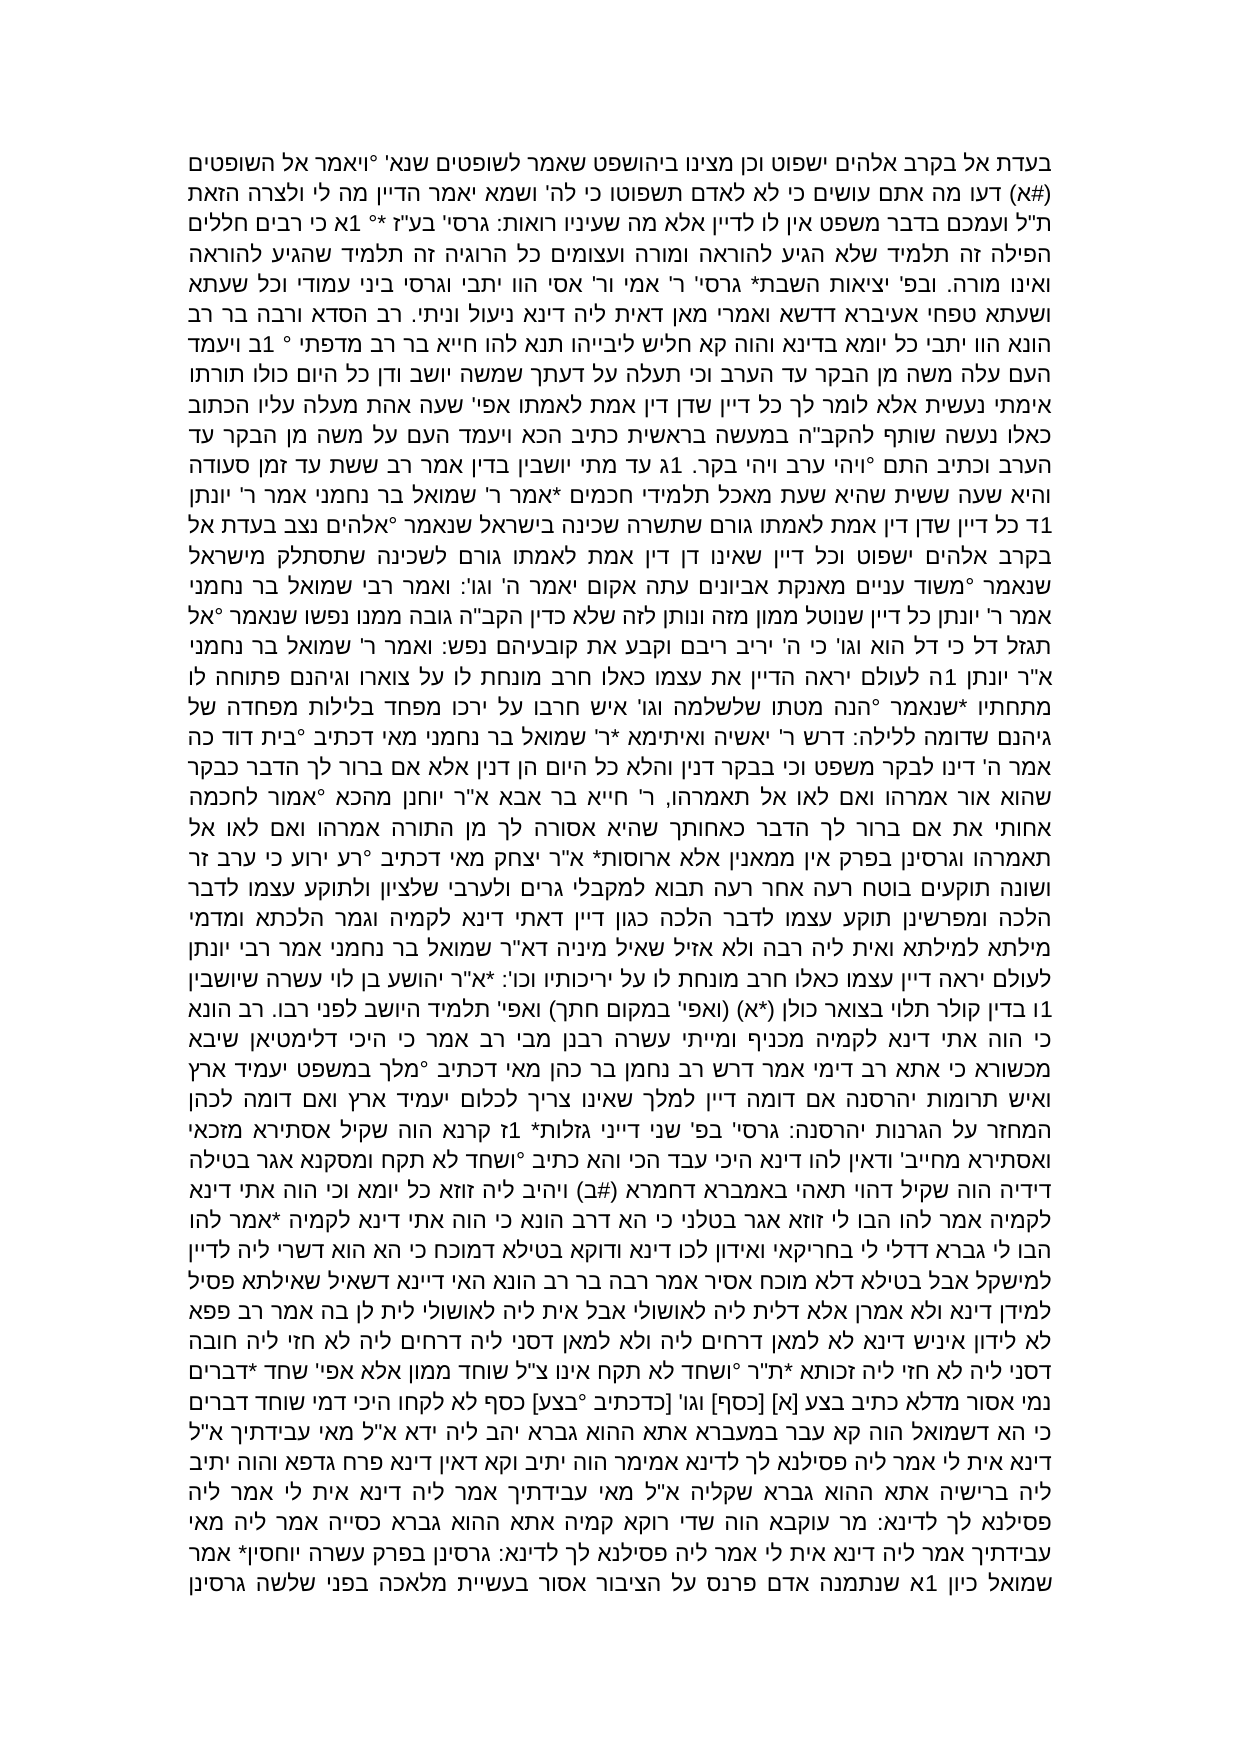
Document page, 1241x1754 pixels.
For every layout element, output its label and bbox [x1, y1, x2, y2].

text [187, 150, 1053, 1596]
